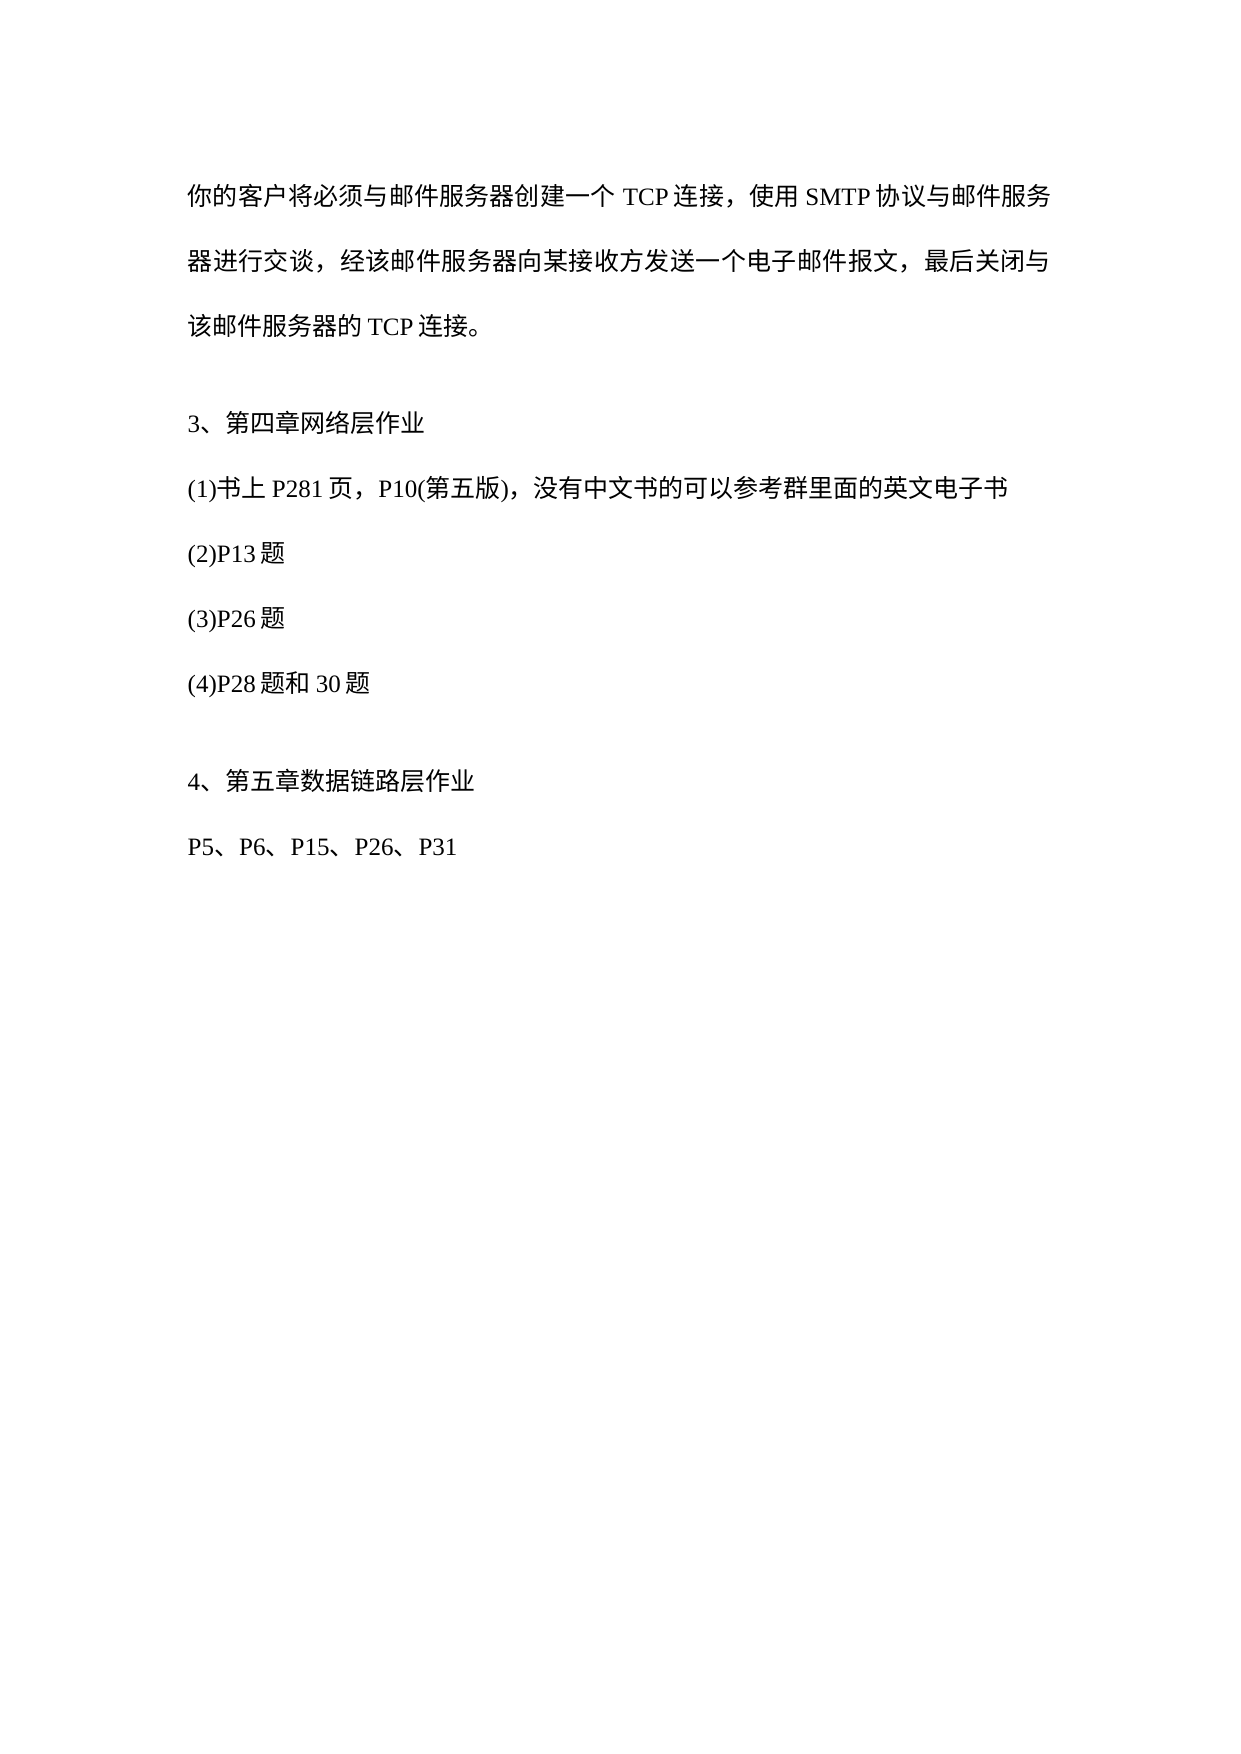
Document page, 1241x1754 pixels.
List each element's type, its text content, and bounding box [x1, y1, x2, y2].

text (3)P26题 [187, 584, 1053, 649]
text (2)P13题 [187, 519, 1053, 584]
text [187, 162, 1053, 357]
text 4、第五章数据链路层作业 [187, 747, 1053, 812]
text (1)书上P281页，P10(第五版)，没有中文书的可以参考群里面的英文电子书 [187, 454, 1053, 519]
text 3、第四章网络层作业 [187, 389, 1053, 454]
text (4)P28题和30题 [187, 649, 1053, 714]
text P5、P6、P15、P26、P31 [187, 812, 1053, 877]
